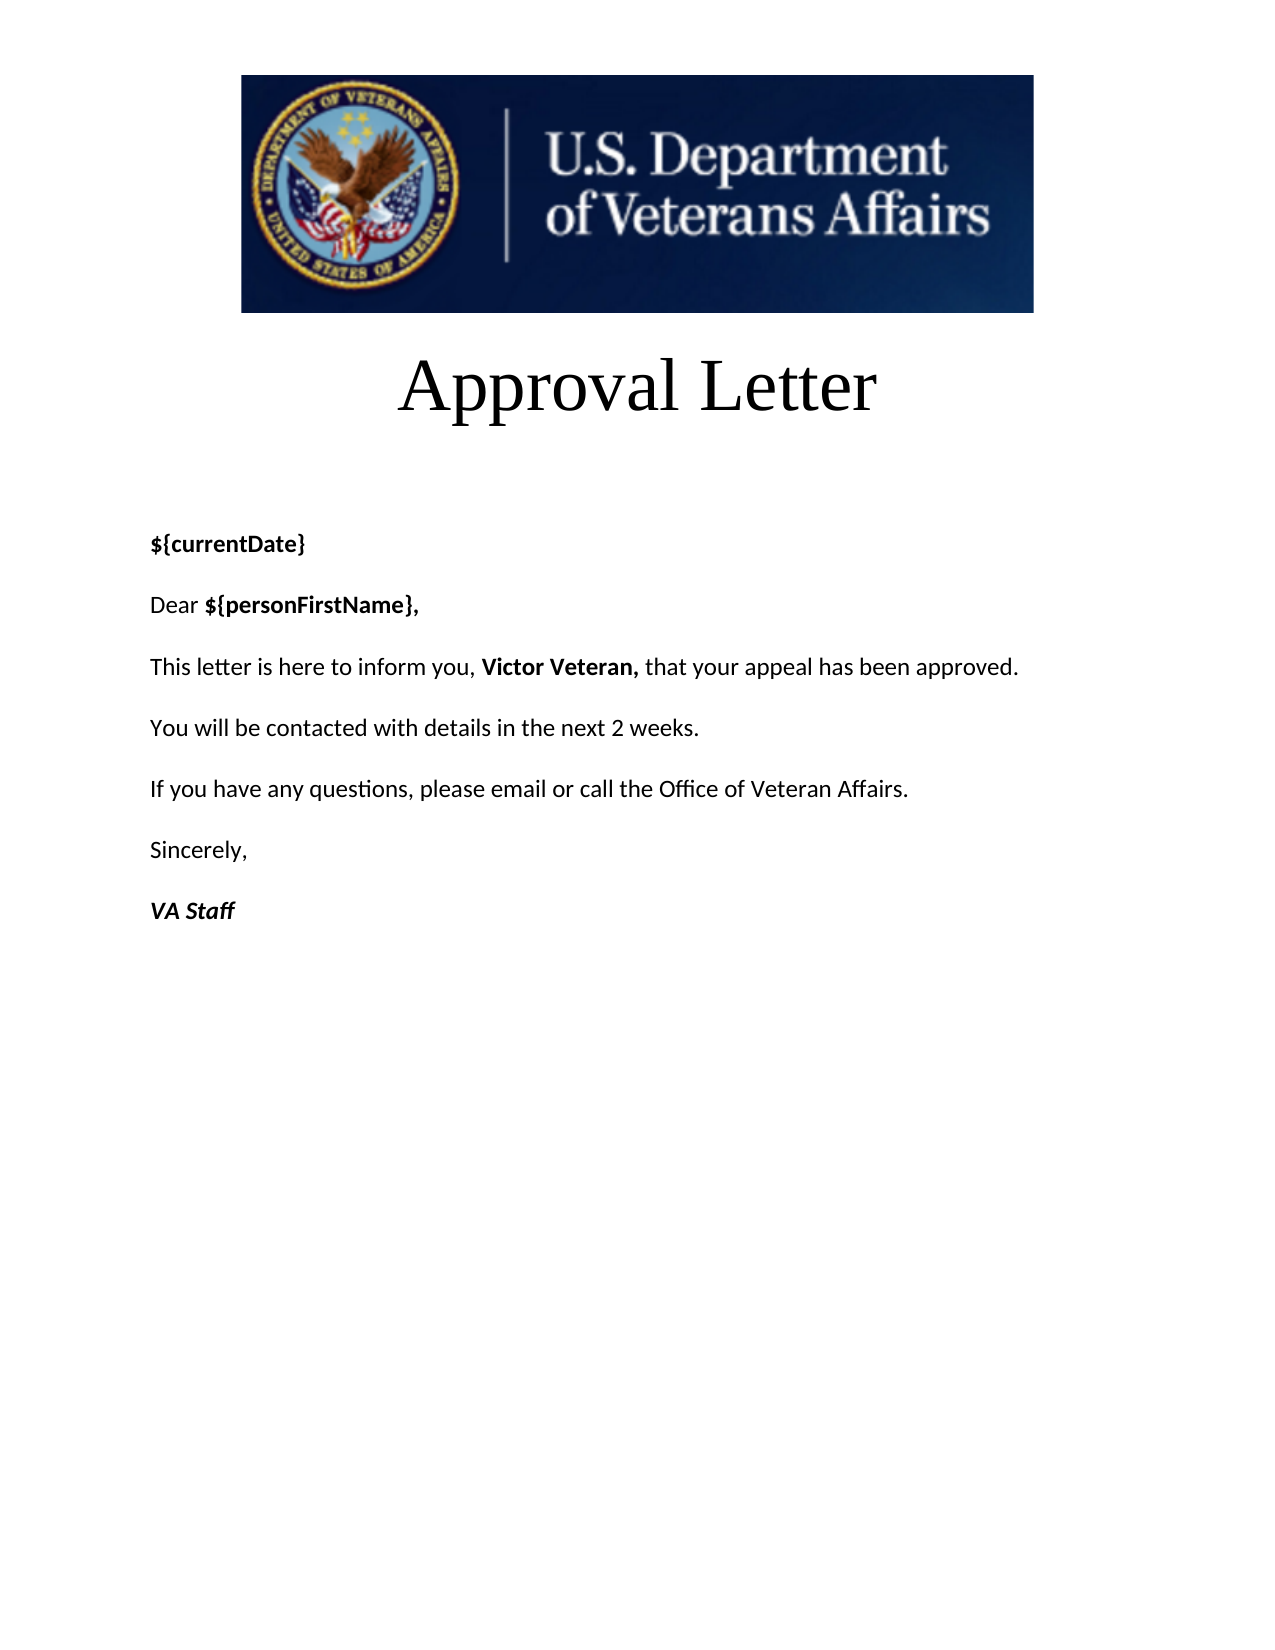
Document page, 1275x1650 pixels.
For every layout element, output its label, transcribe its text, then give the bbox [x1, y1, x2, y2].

text Sincerely, [150, 834, 1125, 864]
text VA Staff [150, 895, 1125, 925]
text This letter is here to inform you, Victor Veteran, that your appeal has been approved. [150, 651, 1125, 681]
text ${currentDate} [150, 528, 1125, 559]
text Approval Letter [150, 341, 1125, 427]
text You will be contacted with details in the next 2 weeks. [150, 712, 1125, 742]
text Dear ${personFirstName}, [150, 589, 1125, 620]
picture [241, 75, 1034, 313]
text If you have any questions, please email or call the Office of Veteran Affairs. [150, 773, 1125, 803]
